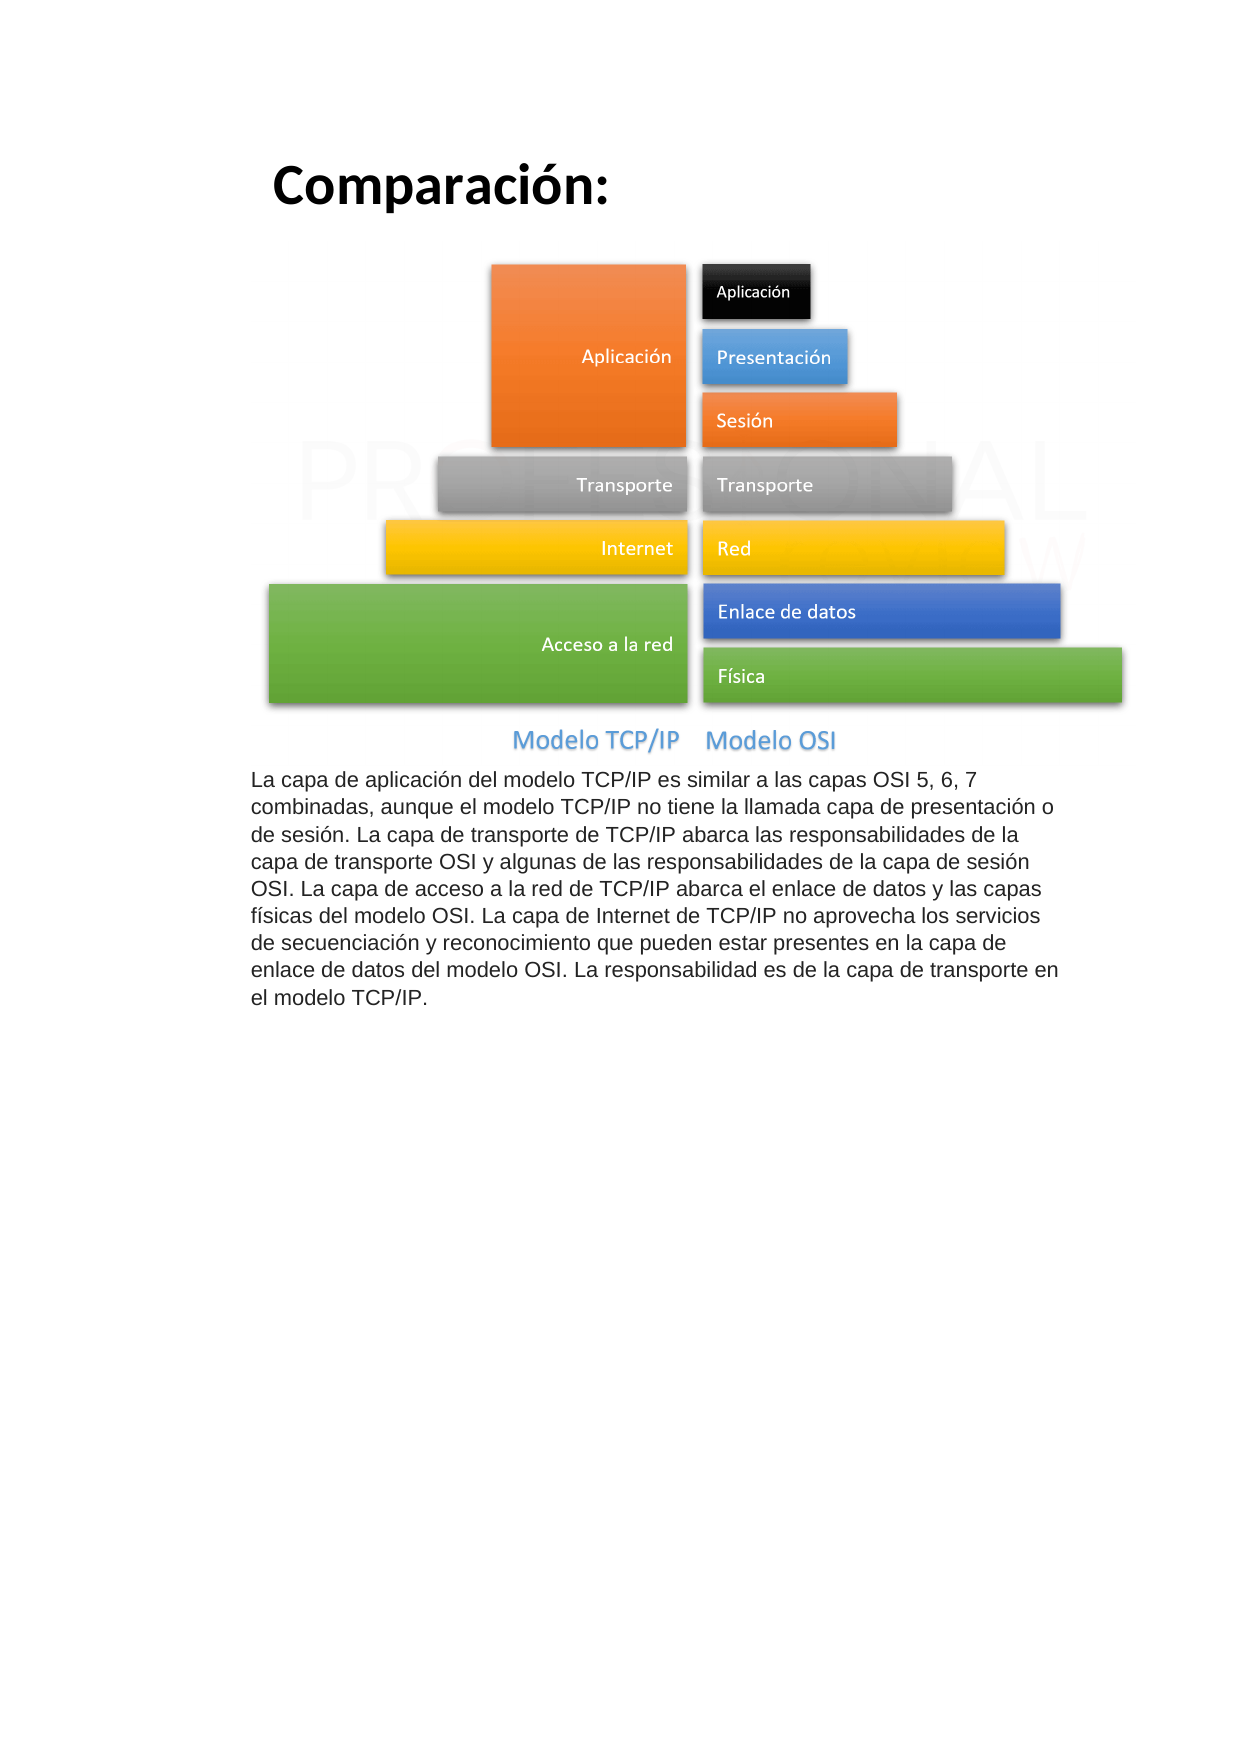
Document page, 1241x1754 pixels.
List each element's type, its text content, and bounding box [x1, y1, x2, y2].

picture [250, 241, 1137, 766]
list Comparación: [274, 148, 1063, 219]
text La capa de aplicación del modelo TCP/IP es similar a las capas OSI 5, 6, 7 combinadas, aunque el modelo TCP/IP no tiene la llamada capa de presentación o de sesión. La capa de transporte de TCP/IP abarca las responsabilidades de la capa de transporte OSI y algunas de las responsabilidades de la capa de sesión OSI. La capa de acceso a la red de TCP/IP abarca el enlace de datos y las capas físicas del modelo OSI. La capa de Internet de TCP/IP no aprovecha los servicios de secuenciación y reconocimiento que pueden estar presentes en la capa de enlace de datos del modelo OSI. La responsabilidad es de la capa de transporte en el modelo TCP/IP. [251, 766, 1063, 1040]
